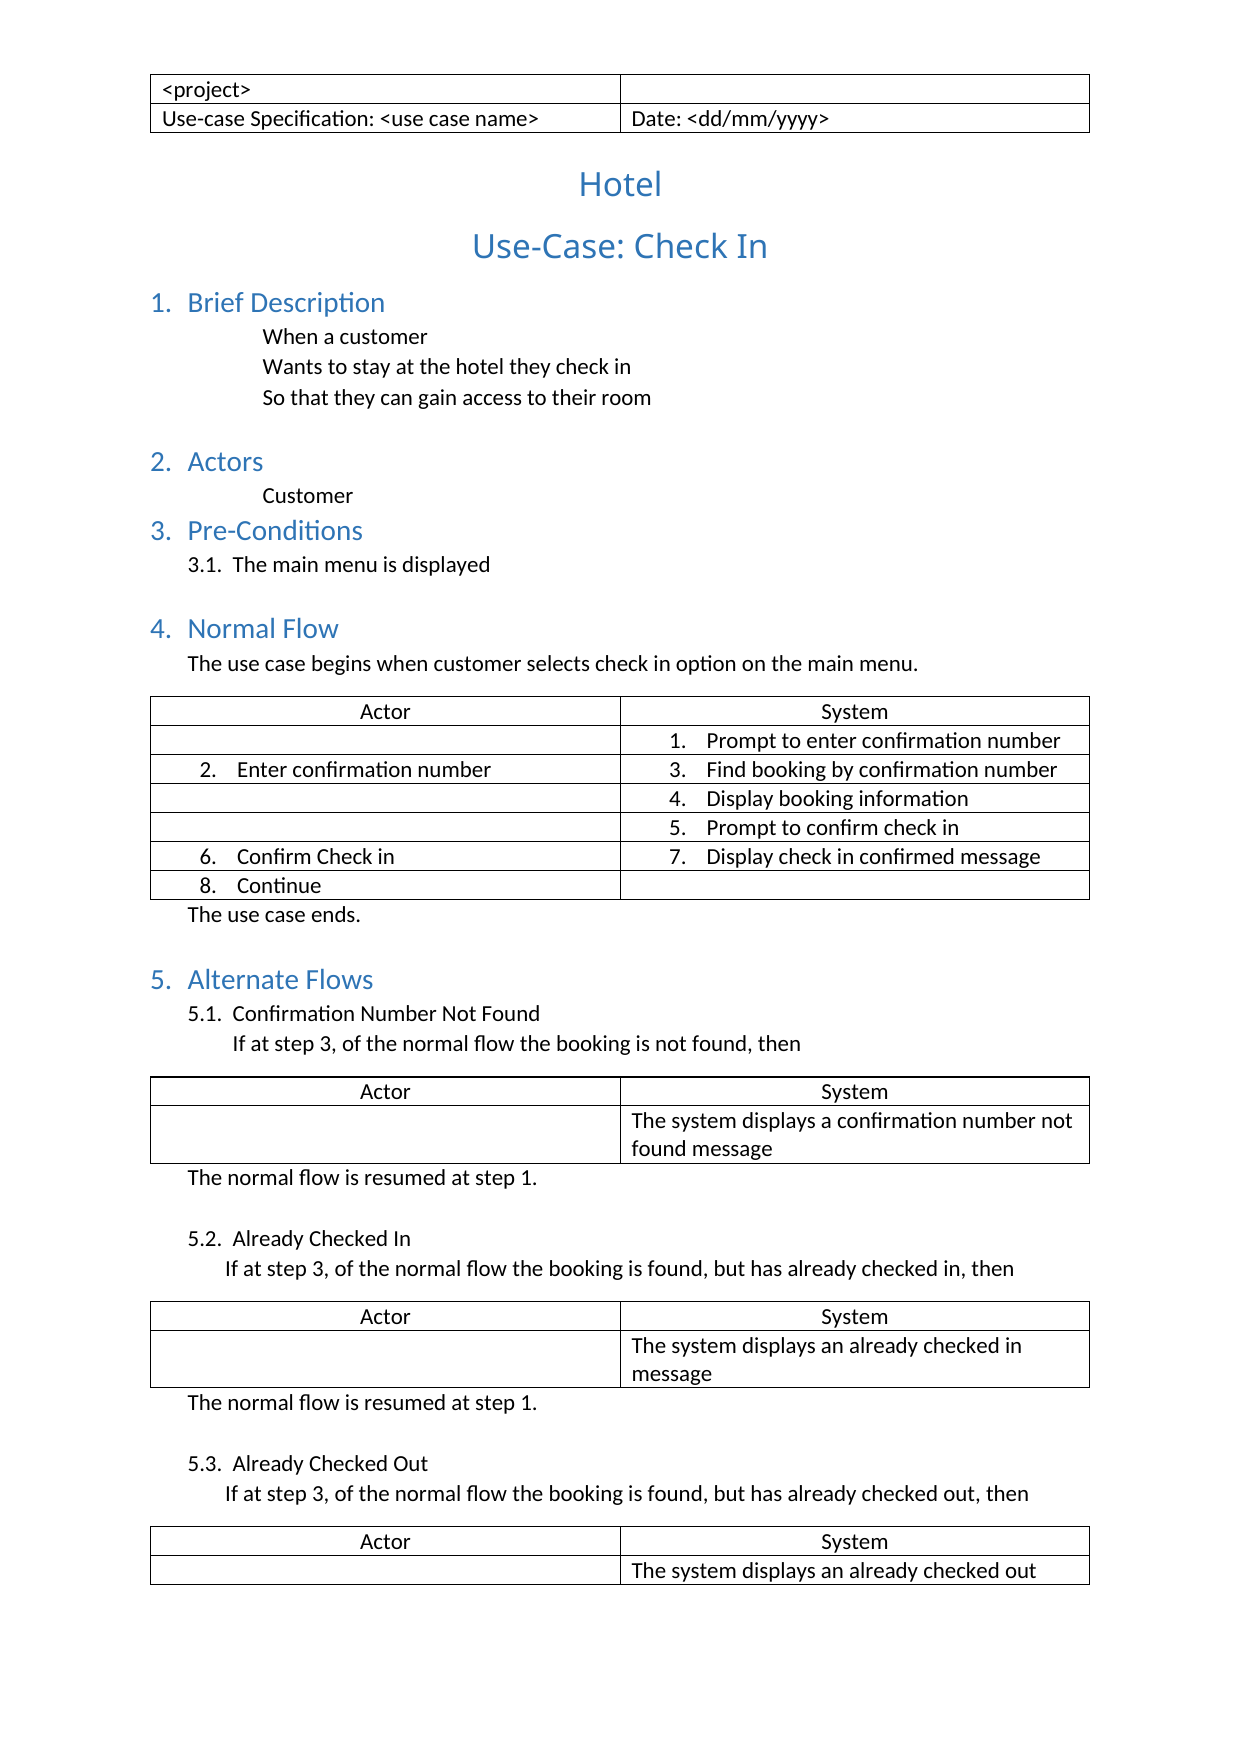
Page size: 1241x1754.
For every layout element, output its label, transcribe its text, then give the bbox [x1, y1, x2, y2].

list The use case begins when customer selects check in option on the main menu. [187, 649, 1090, 677]
list The use case ends. [187, 900, 1090, 928]
list Alternate Flows [150, 961, 1090, 996]
list So that they can gain access to their room [262, 383, 1090, 411]
table_header System [621, 697, 1089, 725]
table_header System [621, 1527, 1089, 1555]
list The normal flow is resumed at step 1. [187, 1388, 1090, 1416]
list Pre-Conditions [150, 512, 1090, 547]
list Actors [150, 443, 1090, 479]
table_cell Display check in confirmed message [621, 842, 1089, 870]
table_cell Display booking information [621, 784, 1089, 812]
list Already Checked In [187, 1224, 1090, 1252]
table_cell [621, 871, 1089, 899]
table_cell [151, 726, 620, 754]
table_cell [151, 784, 620, 812]
table_cell [151, 1556, 620, 1584]
list Already Checked Out [187, 1449, 1090, 1477]
table_header Actor [151, 1302, 620, 1330]
list Customer [262, 482, 1090, 509]
subtitle Use-Case: Check In [150, 222, 1090, 268]
table_cell [151, 1331, 620, 1387]
table_cell [151, 813, 620, 841]
list The normal flow is resumed at step 1. [187, 1164, 1090, 1192]
table_cell Continue [151, 871, 620, 899]
list If at step 3, of the normal flow the booking is found, but has already checked out, then [187, 1479, 1090, 1507]
table_header Actor [151, 1527, 620, 1555]
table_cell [621, 1556, 1089, 1584]
table_cell The system displays a confirmation number not found message [621, 1106, 1089, 1162]
table_cell Enter confirmation number [151, 755, 620, 783]
list Confirmation Number Not Found [187, 999, 1090, 1027]
table_header System [621, 1078, 1089, 1105]
table_cell Find booking by confirmation number [621, 755, 1089, 783]
table_header Actor [151, 697, 620, 725]
subtitle Hotel [150, 161, 1090, 206]
list When a customer [262, 322, 1090, 350]
table_header Actor [151, 1078, 620, 1105]
table_cell Prompt to confirm check in [621, 813, 1089, 841]
table_cell Confirm Check in [151, 842, 620, 870]
table_header System [621, 1302, 1089, 1330]
list If at step 3, of the normal flow the booking is found, but has already checked in, then [187, 1254, 1090, 1282]
list The main menu is displayed [187, 550, 1090, 578]
list Wants to stay at the hotel they check in [262, 352, 1090, 381]
list Brief Description [150, 284, 1090, 319]
table_cell [151, 1106, 620, 1162]
list If at step 3, of the normal flow the booking is not found, then [232, 1029, 1090, 1057]
list Normal Flow [150, 611, 1090, 646]
table_cell The system displays an already checked in message [621, 1331, 1089, 1387]
table_cell Prompt to enter confirmation number [621, 726, 1089, 754]
